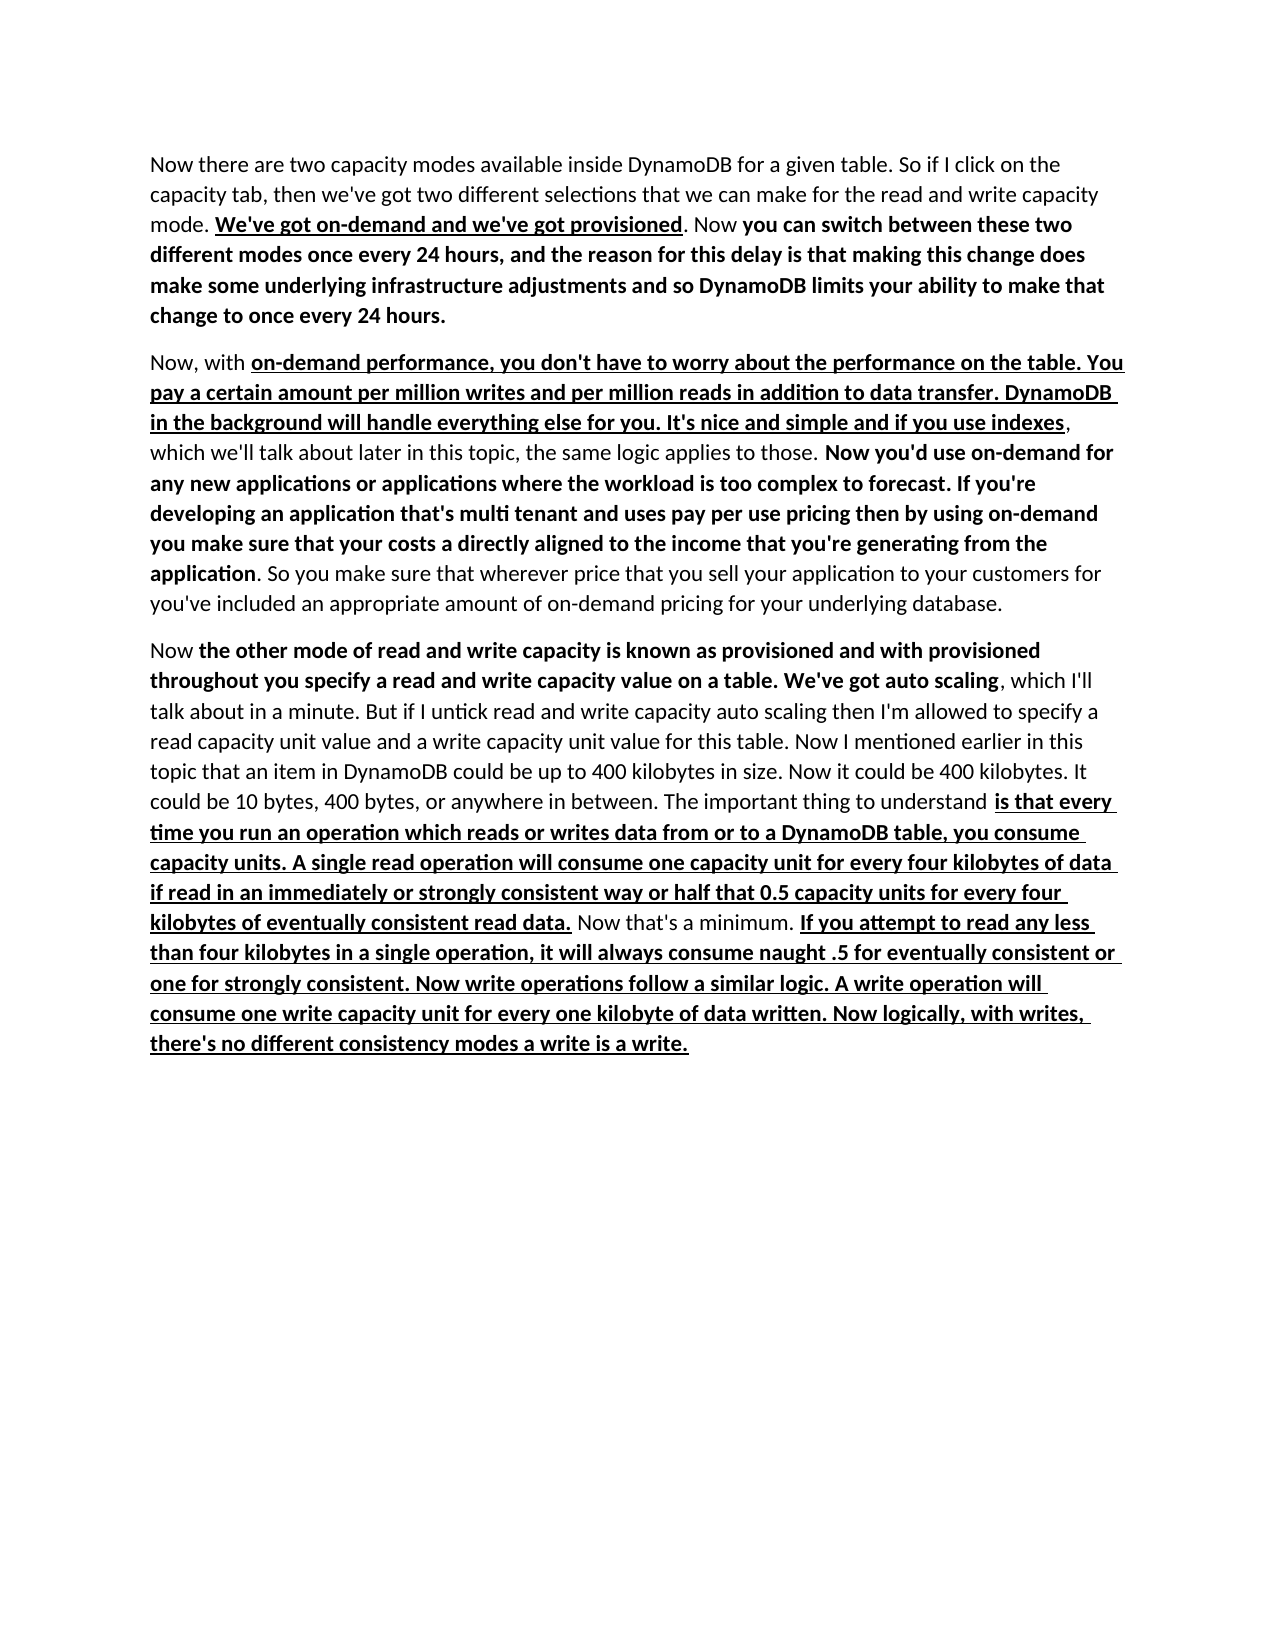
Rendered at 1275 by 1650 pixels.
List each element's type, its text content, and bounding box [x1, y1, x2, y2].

text Now the other mode of read and write capacity is known as provisioned and with provisioned throughout you specify a read and write capacity value on a table. We've got auto scaling, which I'll talk about in a minute. But if I untick read and write capacity auto scaling then I'm allowed to specify a read capacity unit value and a write capacity unit value for this table. Now I mentioned earlier in this topic that an item in DynamoDB could be up to 400 kilobytes in size. Now it could be 400 kilobytes. It could be 10 bytes, 400 bytes, or anywhere in between. The important thing to understand is that every time you run an operation which reads or writes data from or to a DynamoDB table, you consume capacity units. A single read operation will consume one capacity unit for every four kilobytes of data if read in an immediately or strongly consistent way or half that 0.5 capacity units for every four kilobytes of eventually consistent read data. Now that's a minimum. If you attempt to read any less than four kilobytes in a single operation, it will always consume naught .5 for eventually consistent or one for strongly consistent. Now write operations follow a similar logic. A write operation will consume one write capacity unit for every one kilobyte of data written. Now logically, with writes, there's no different consistency modes a write is a write. [150, 636, 1125, 1057]
text Now there are two capacity modes available inside DynamoDB for a given table. So if I click on the capacity tab, then we've got two different selections that we can make for the read and write capacity mode. We've got on-demand and we've got provisioned. Now you can switch between these two different modes once every 24 hours, and the reason for this delay is that making this change does make some underlying infrastructure adjustments and so DynamoDB limits your ability to make that change to once every 24 hours. [150, 150, 1125, 329]
text Now, with on-demand performance, you don't have to worry about the performance on the table. You pay a certain amount per million writes and per million reads in addition to data transfer. DynamoDB in the background will handle everything else for you. It's nice and simple and if you use indexes, which we'll talk about later in this topic, the same logic applies to those. Now you'd use on-demand for any new applications or applications where the workload is too complex to forecast. If you're developing an application that's multi tenant and uses pay per use pricing then by using on-demand you make sure that your costs a directly aligned to the income that you're generating from the application. So you make sure that wherever price that you sell your application to your customers for you've included an appropriate amount of on-demand pricing for your underlying database. [150, 348, 1125, 618]
